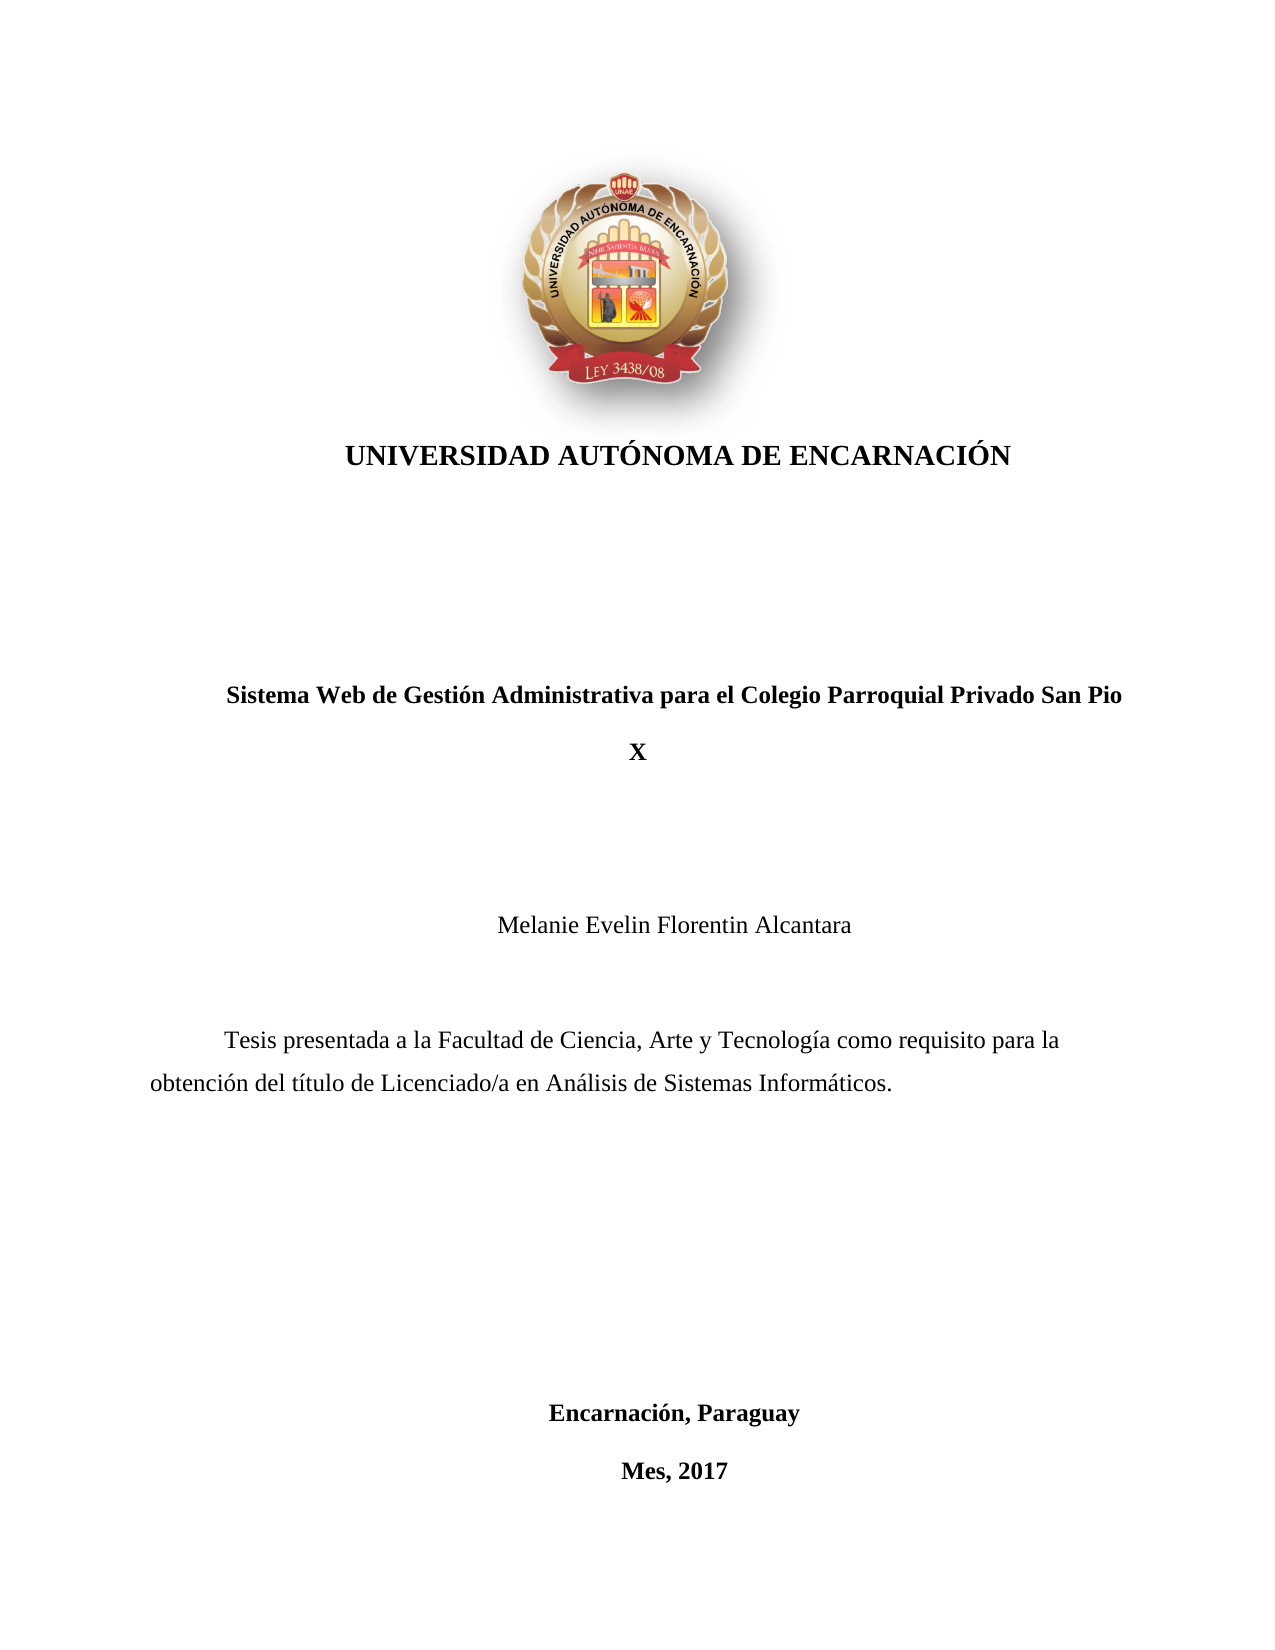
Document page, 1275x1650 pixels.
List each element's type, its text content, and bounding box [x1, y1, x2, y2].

text Encarnación, Paraguay [150, 1398, 1125, 1427]
text Mes, 2017 [150, 1456, 1125, 1485]
text Tesis presentada a la Facultad de Ciencia, Arte y Tecnología como requisito para la obtención del título de Licenciado/a en Análisis de Sistemas Informáticos. [150, 1025, 1125, 1097]
text Sistema Web de Gestión Administrativa para el Colegio Parroquial Privado San Pio X [150, 680, 1125, 766]
text Melanie Evelin Florentin Alcantara [150, 910, 1125, 938]
picture [520, 171, 728, 384]
text UNIVERSIDAD AUTÓNOMA DE ENCARNACIÓN [157, 438, 1125, 471]
